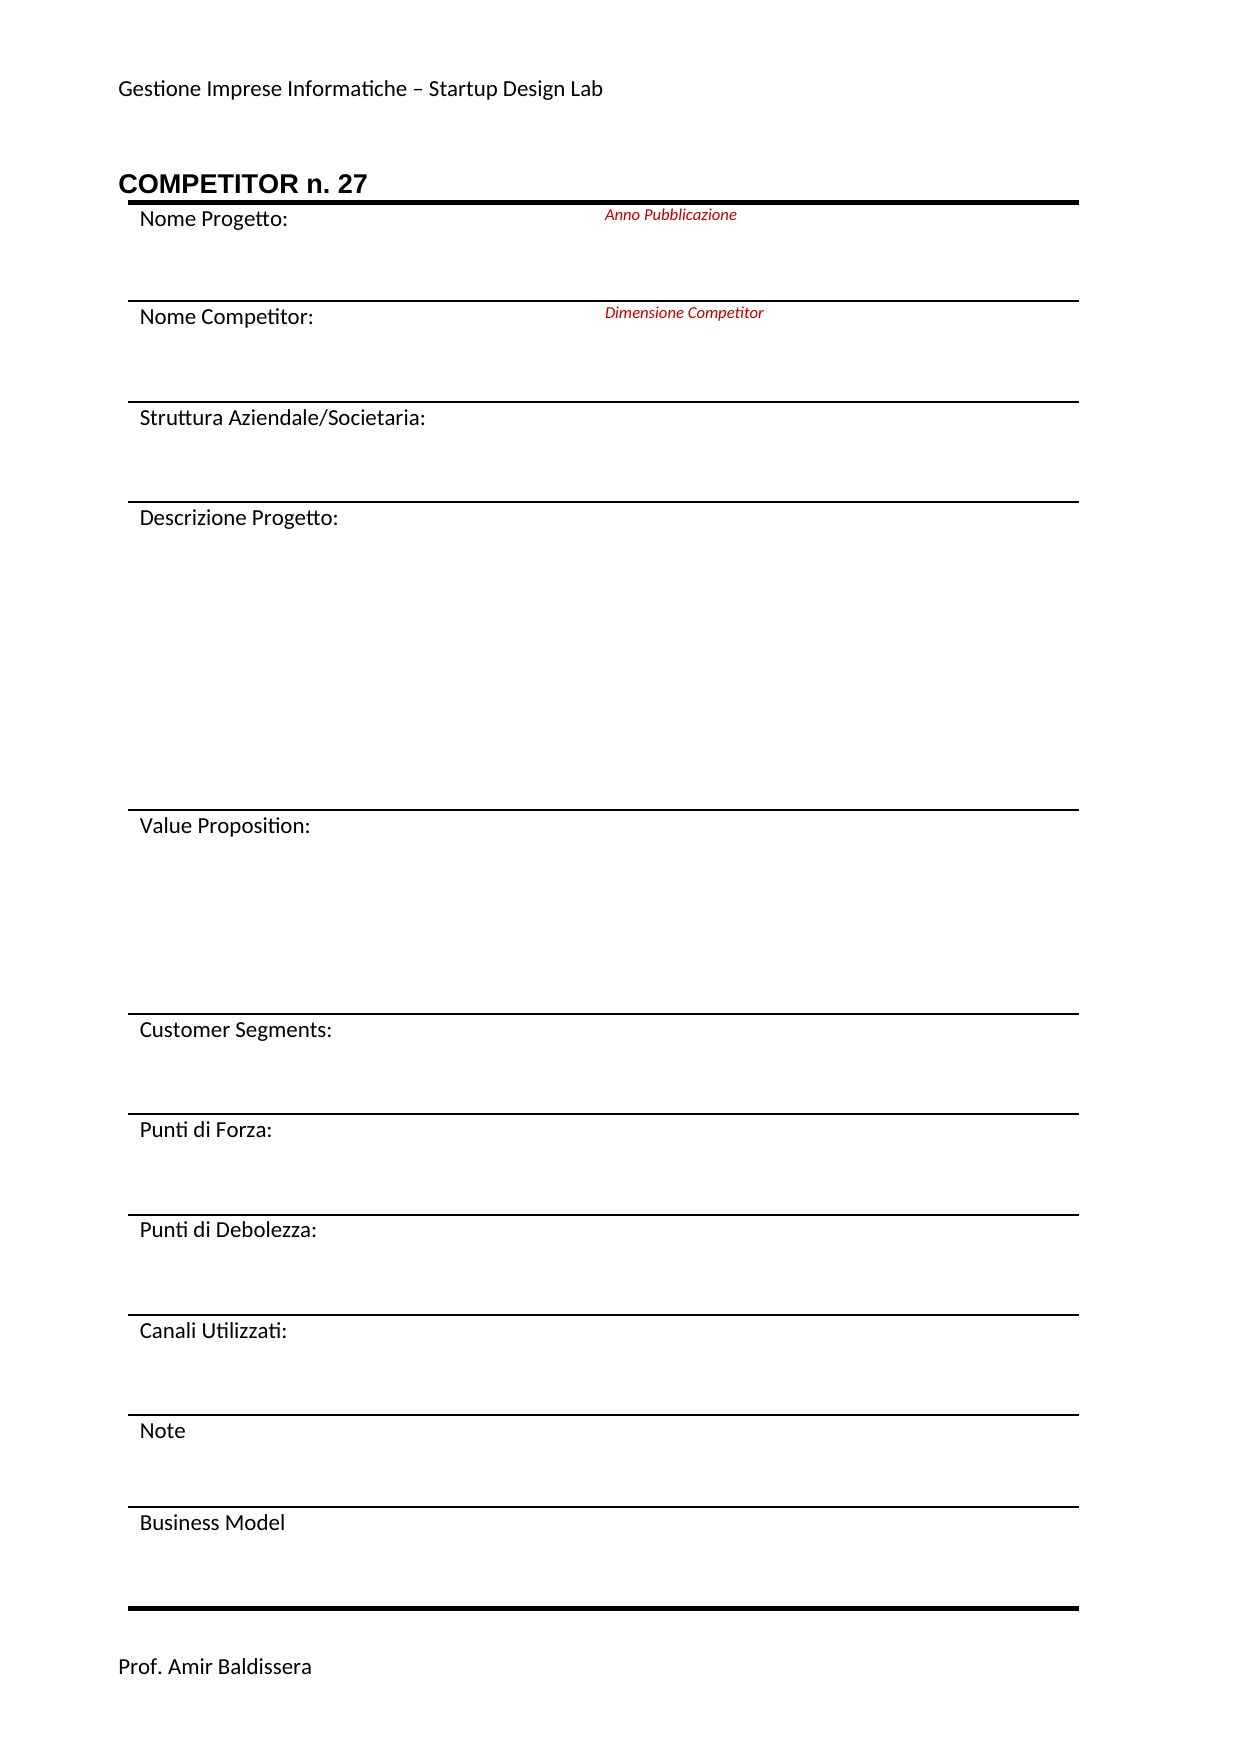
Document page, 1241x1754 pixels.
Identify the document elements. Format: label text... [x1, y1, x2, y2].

subtitle COMPETITOR n. 27 [118, 168, 1122, 200]
table_cell Punti di Debolezza: [128, 1216, 1078, 1314]
table_cell Value Proposition: [128, 811, 1078, 1013]
table_header Nome Progetto: [128, 205, 593, 300]
table_cell Business Model [128, 1508, 1078, 1606]
table_cell Nome Competitor: [128, 302, 593, 401]
table_cell Dimensione Competitor [594, 302, 1078, 401]
table_cell Punti di Forza: [128, 1115, 1078, 1213]
table_cell Customer Segments: [128, 1015, 1078, 1113]
table_cell Note [128, 1416, 1078, 1506]
table_header Anno Pubblicazione [594, 205, 1078, 300]
table_cell Canali Utilizzati: [128, 1316, 1078, 1414]
table_cell Struttura Aziendale/Societaria: [128, 403, 1078, 501]
table_cell Descrizione Progetto: [128, 503, 1078, 809]
